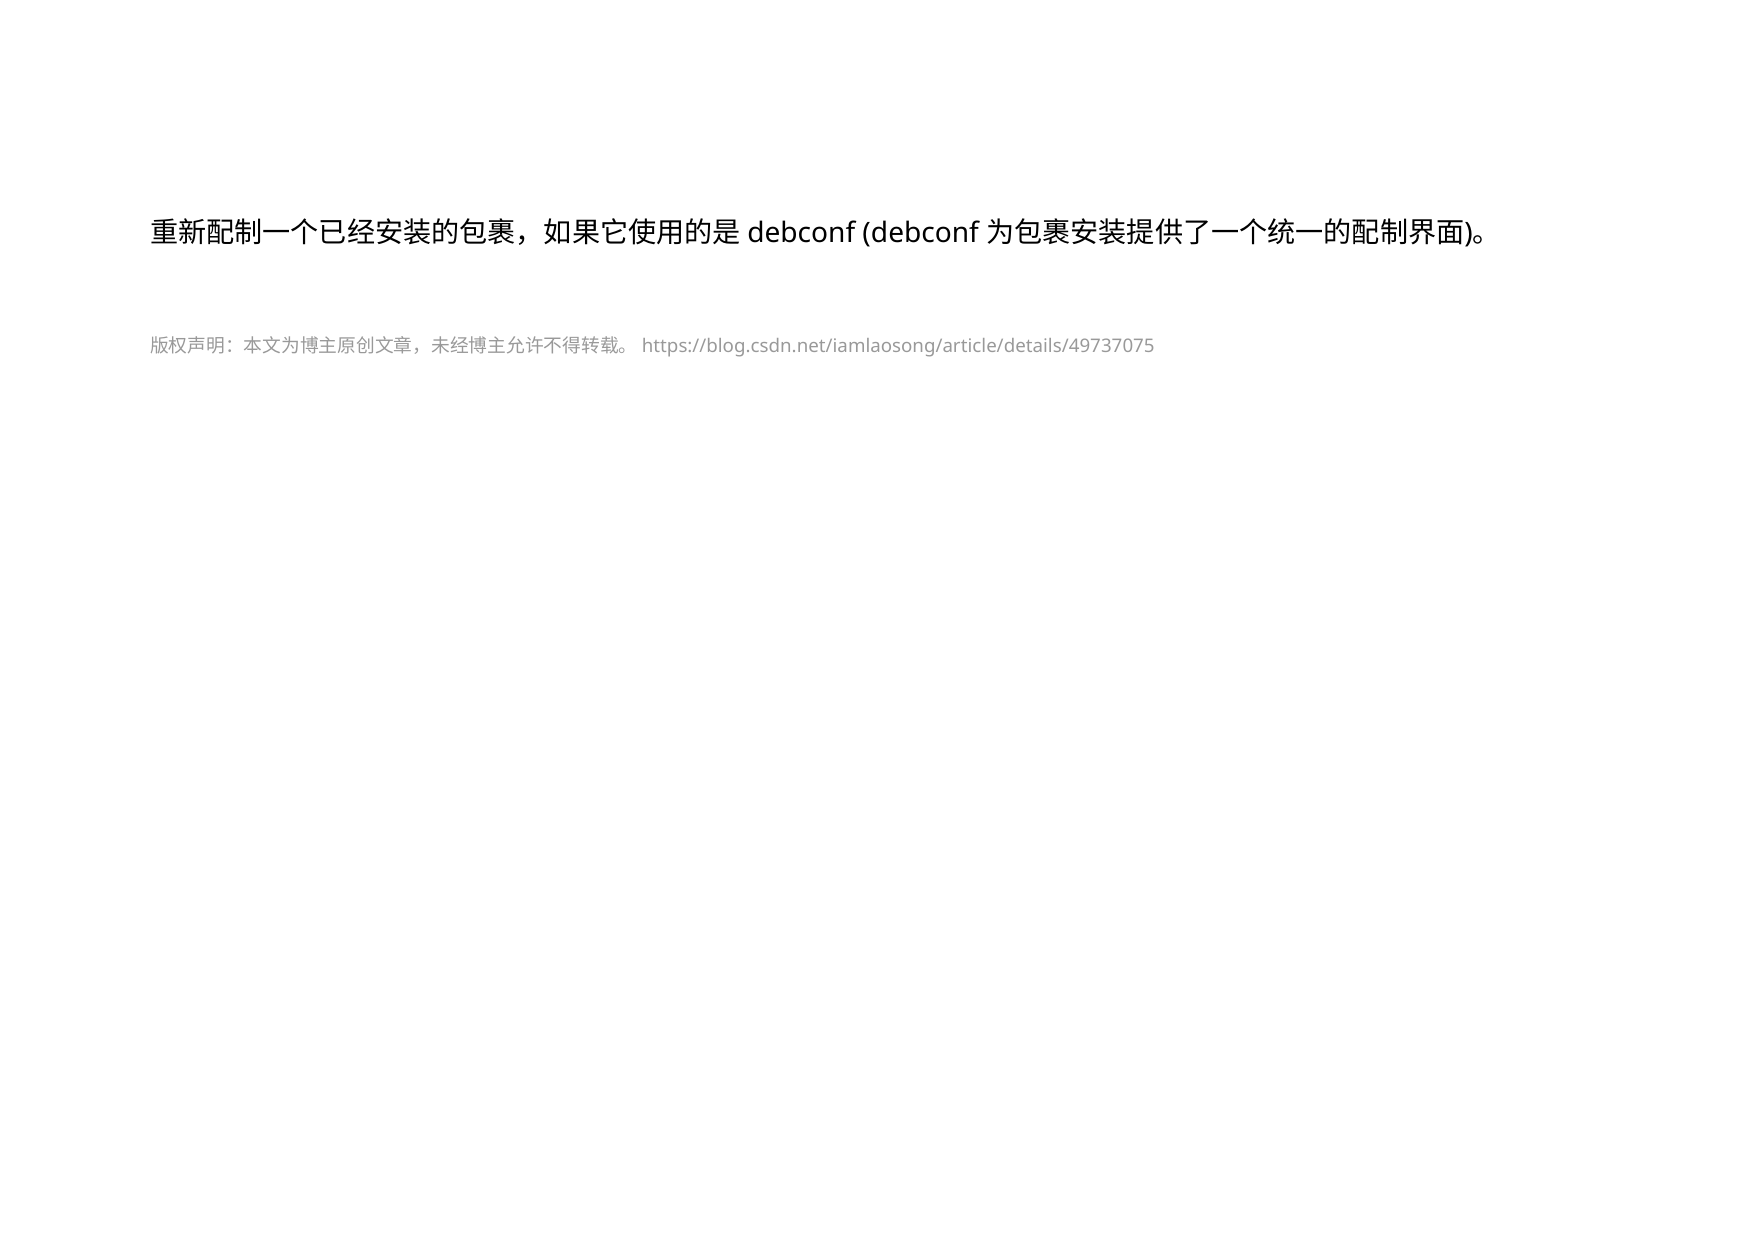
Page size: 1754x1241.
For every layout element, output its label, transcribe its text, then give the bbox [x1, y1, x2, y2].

text 版权声明：本文为博主原创文章，未经博主允许不得转载。 https://blog.csdn.net/iamlaosong/article/details/49737075 [150, 328, 1604, 360]
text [150, 198, 1604, 295]
